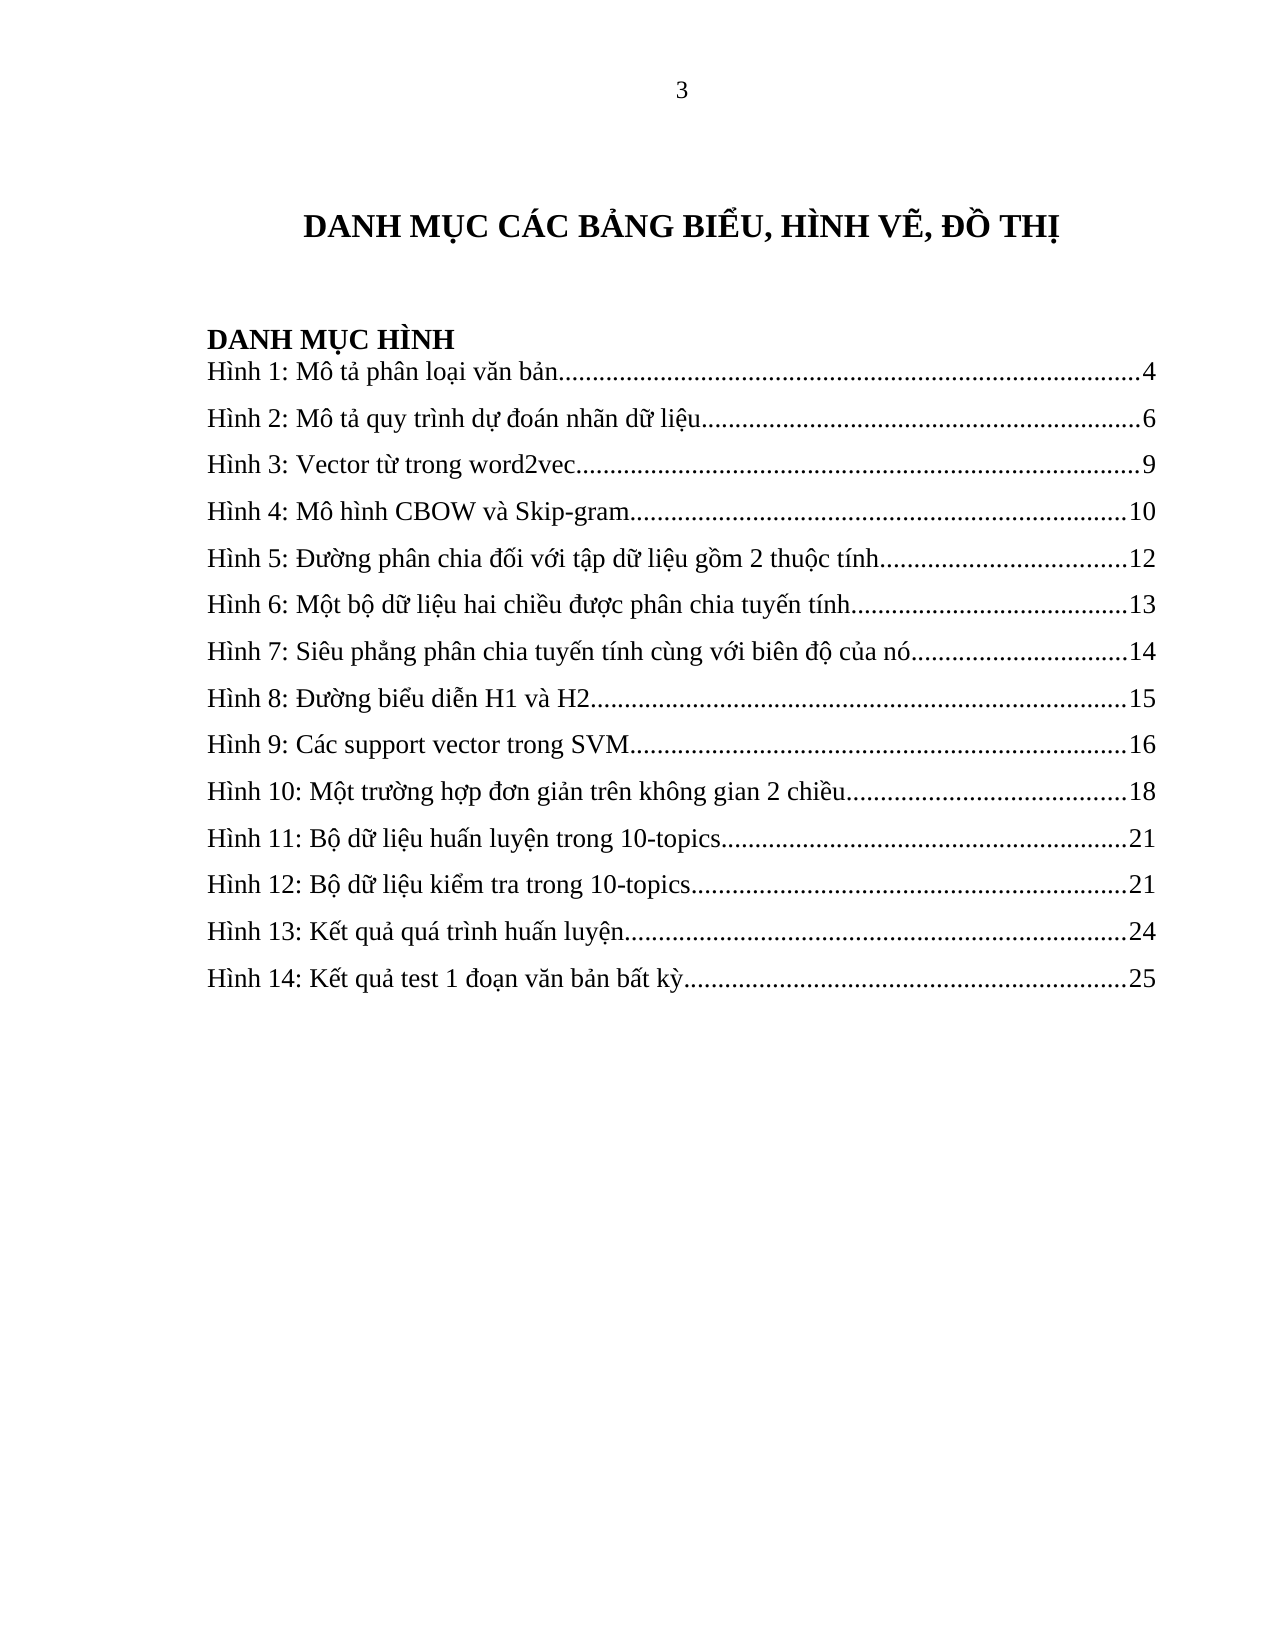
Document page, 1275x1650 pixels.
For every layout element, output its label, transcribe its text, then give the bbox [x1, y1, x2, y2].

text Hình 8: Đường biểu diễn H1 và H2 15 [207, 682, 1157, 713]
text Hình 2: Mô tả quy trình dự đoán nhãn dữ liệu 6 [207, 402, 1157, 433]
text DANH MỤC CÁC BẢNG BIỂU, HÌNH VẼ, ĐỒ THỊ [207, 207, 1157, 245]
text DANH MỤC HÌNH [207, 322, 1157, 355]
text Hình 3: Vector từ trong word2vec 9 [207, 449, 1157, 480]
text Hình 10: Một trường hợp đơn giản trên không gian 2 chiều 18 [207, 775, 1157, 806]
text Hình 12: Bộ dữ liệu kiểm tra trong 10-topics 21 [207, 869, 1157, 900]
text Hình 9: Các support vector trong SVM 16 [207, 729, 1157, 760]
text Hình 13: Kết quả quá trình huấn luyện 24 [207, 915, 1157, 946]
text Hình 1: Mô tả phân loại văn bản 4 [207, 355, 1157, 386]
text Hình 7: Siêu phẳng phân chia tuyến tính cùng với biên độ của nó 14 [207, 635, 1157, 666]
text Hình 4: Mô hình CBOW và Skip-gram 10 [207, 495, 1157, 526]
text Hình 11: Bộ dữ liệu huấn luyện trong 10-topics 21 [207, 822, 1157, 853]
text Hình 14: Kết quả test 1 đoạn văn bản bất kỳ 25 [207, 962, 1157, 993]
text Hình 6: Một bộ dữ liệu hai chiều được phân chia tuyến tính 13 [207, 589, 1157, 620]
text Hình 5: Đường phân chia đối với tập dữ liệu gồm 2 thuộc tính 12 [207, 542, 1157, 573]
